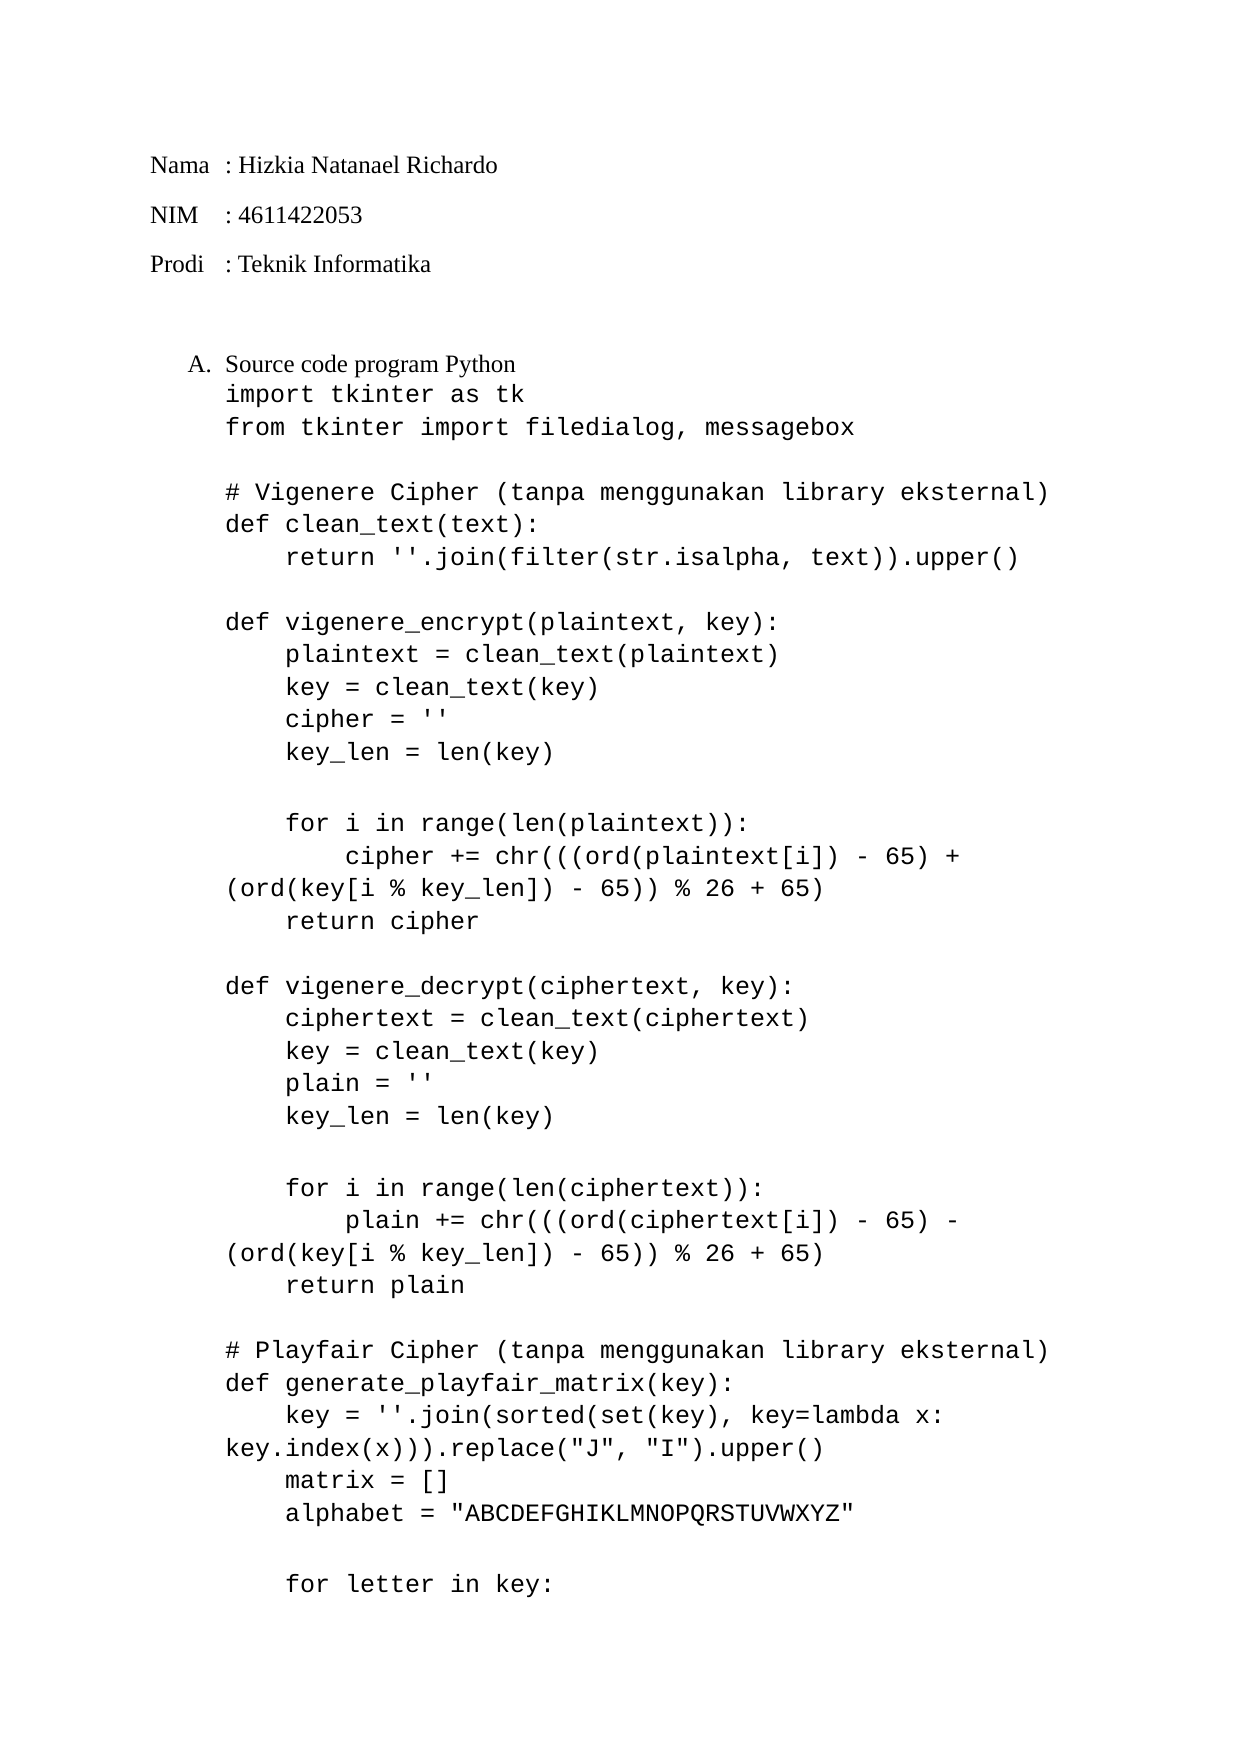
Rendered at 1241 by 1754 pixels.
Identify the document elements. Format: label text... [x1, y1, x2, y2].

list cipher += chr(((ord(plaintext[i]) - 65) + (ord(key[i % key_len]) - 65)) % 26 + 65) [225, 843, 1090, 904]
list key = ''.join(sorted(set(key), key=lambda x: key.index(x))).replace("J", "I").upper() [225, 1403, 1090, 1463]
list ciphertext = clean_text(ciphertext) [225, 1006, 1090, 1034]
list key_len = len(key) [225, 739, 1090, 768]
list matrix = [] [225, 1468, 1090, 1496]
list for i in range(len(plaintext)): [225, 811, 1090, 839]
list key_len = len(key) [225, 1103, 1090, 1132]
list for i in range(len(ciphertext)): [225, 1175, 1090, 1203]
list cipher = '' [225, 707, 1090, 735]
list key = clean_text(key) [225, 1038, 1090, 1067]
list def vigenere_decrypt(ciphertext, key): [225, 973, 1090, 1002]
list return plain [225, 1273, 1090, 1301]
text Nama : Hizkia Natanael Richardo [150, 150, 1090, 179]
list plain = '' [225, 1071, 1090, 1099]
list # Playfair Cipher (tanpa menggunakan library eksternal) [225, 1338, 1090, 1366]
list def generate_playfair_matrix(key): [225, 1370, 1090, 1398]
list # Vigenere Cipher (tanpa menggunakan library eksternal) [225, 479, 1090, 508]
list from tkinter import filedialog, messagebox [225, 414, 1090, 443]
list Source code program Python [187, 349, 1090, 377]
list plaintext = clean_text(plaintext) [225, 642, 1090, 670]
list def clean_text(text): [225, 512, 1090, 540]
list import tkinter as tk [225, 382, 1090, 410]
list plain += chr(((ord(ciphertext[i]) - 65) - (ord(key[i % key_len]) - 65)) % 26 + 65) [225, 1208, 1090, 1268]
text Prodi : Teknik Informatika [150, 249, 1090, 278]
list alphabet = "ABCDEFGHIKLMNOPQRSTUVWXYZ" [225, 1500, 1090, 1528]
list key = clean_text(key) [225, 674, 1090, 703]
list return ''.join(filter(str.isalpha, text)).upper() [225, 544, 1090, 573]
list def vigenere_encrypt(plaintext, key): [225, 609, 1090, 638]
text NIM : 4611422053 [150, 200, 1090, 228]
list for letter in key: [225, 1572, 1090, 1600]
list return cipher [225, 908, 1090, 937]
